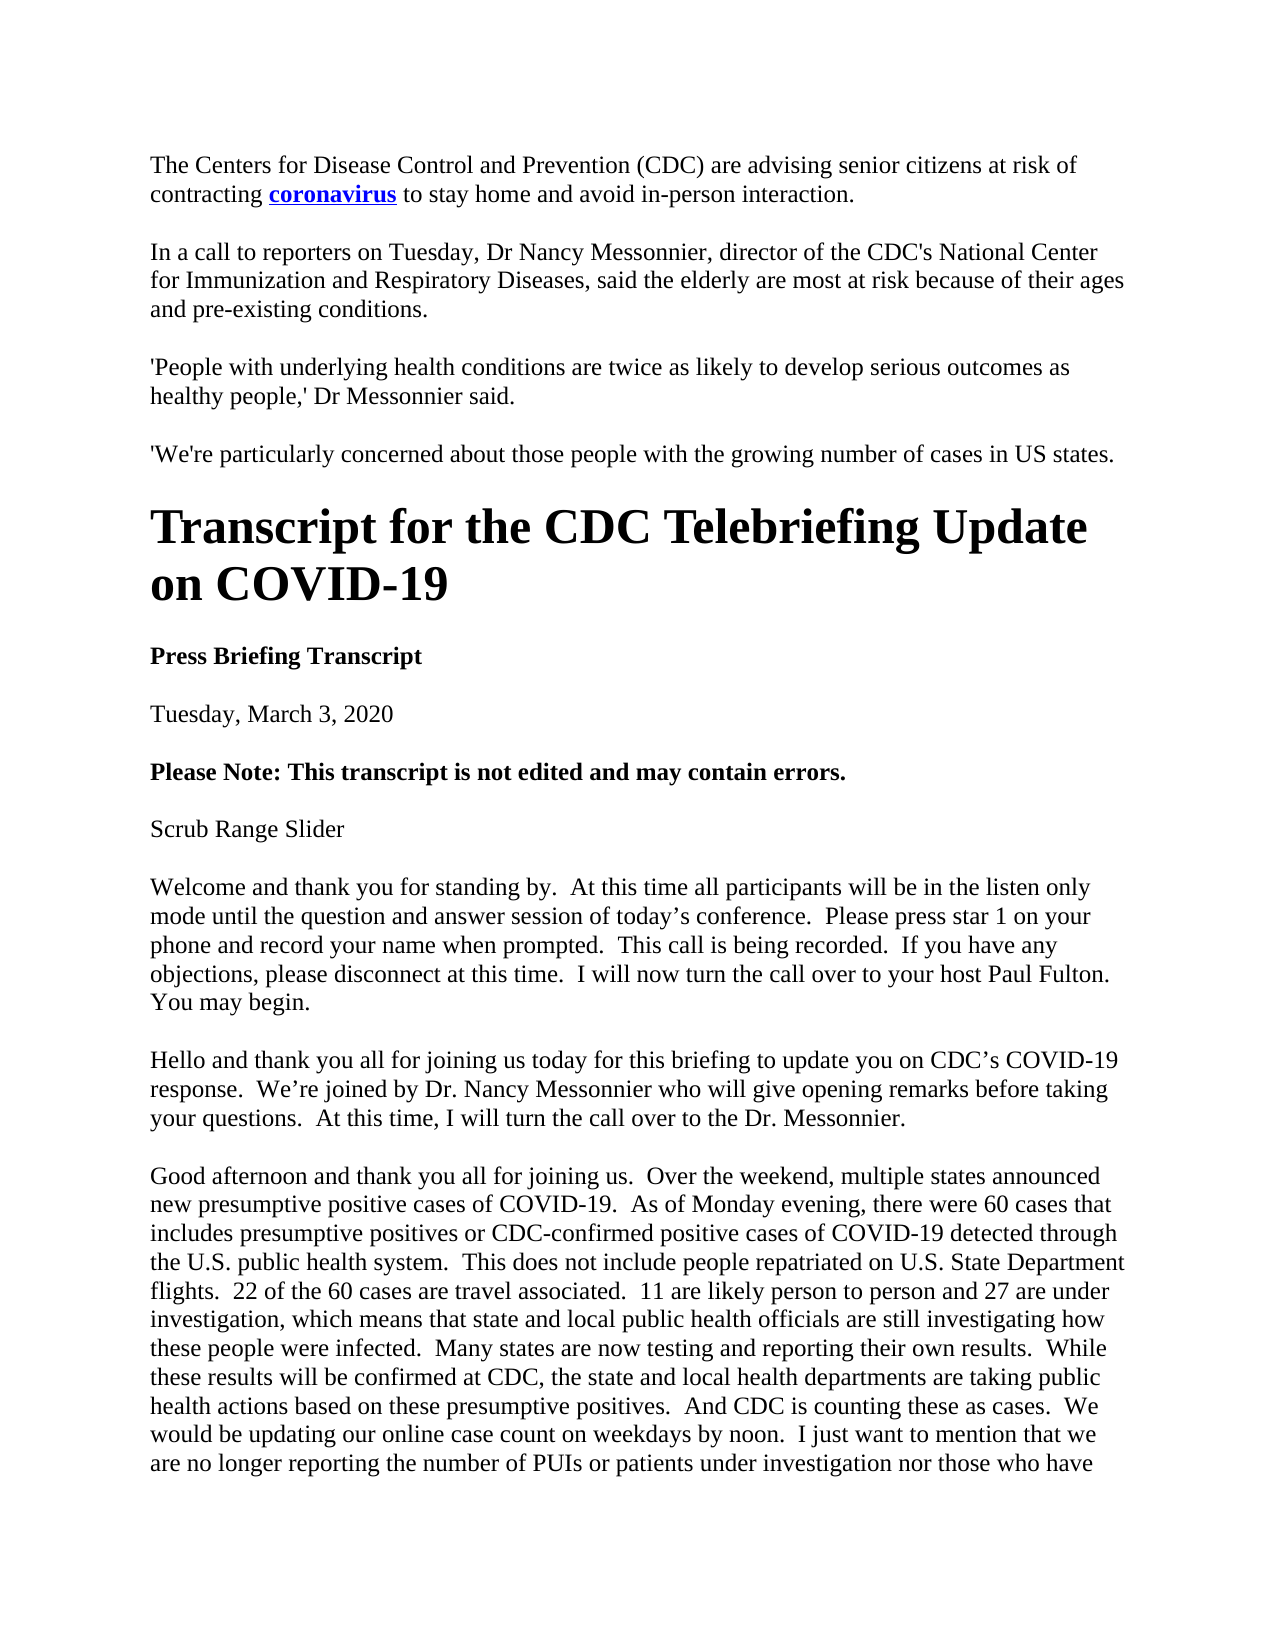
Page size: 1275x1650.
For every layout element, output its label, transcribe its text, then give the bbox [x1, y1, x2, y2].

text 'We're particularly concerned about those people with the growing number of cases in US states. [150, 439, 1125, 467]
text Transcript for the CDC Telebriefing Update on COVID-19 [150, 497, 1125, 612]
text 'People with underlying health conditions are twice as likely to develop serious outcomes as healthy people,' Dr Messonnier said. [150, 352, 1125, 409]
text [150, 1161, 1125, 1477]
text In a call to reporters on Tuesday, Dr Nancy Messonnier, director of the CDC's National Center for Immunization and Respiratory Diseases, said the elderly are most at risk because of their ages and pre-existing conditions. [150, 237, 1125, 323]
text Tuesday, March 3, 2020 [150, 699, 1125, 727]
text Hello and thank you all for joining us today for this briefing to update you on CDC’s COVID-19 response. We’re joined by Dr. Nancy Messonnier who will give opening remarks before taking your questions. At this time, I will turn the call over to the Dr. Messonnier. [150, 1045, 1125, 1132]
text Welcome and thank you for standing by. At this time all participants will be in the listen only mode until the question and answer session of today’s conference. Please press star 1 on your phone and record your name when prompted. This call is being recorded. If you have any objections, please disconnect at this time. I will now turn the call over to your host Paul Fulton. You may begin. [150, 872, 1125, 1016]
text Press Briefing Transcript [150, 641, 1125, 669]
text The Centers for Disease Control and Prevention (CDC) are advising senior citizens at risk of contracting coronavirus to stay home and avoid in-person interaction. [150, 150, 1125, 207]
text Scrub Range Slider [150, 814, 1125, 843]
text Please Note: This transcript is not edited and may contain errors. [150, 757, 1125, 785]
